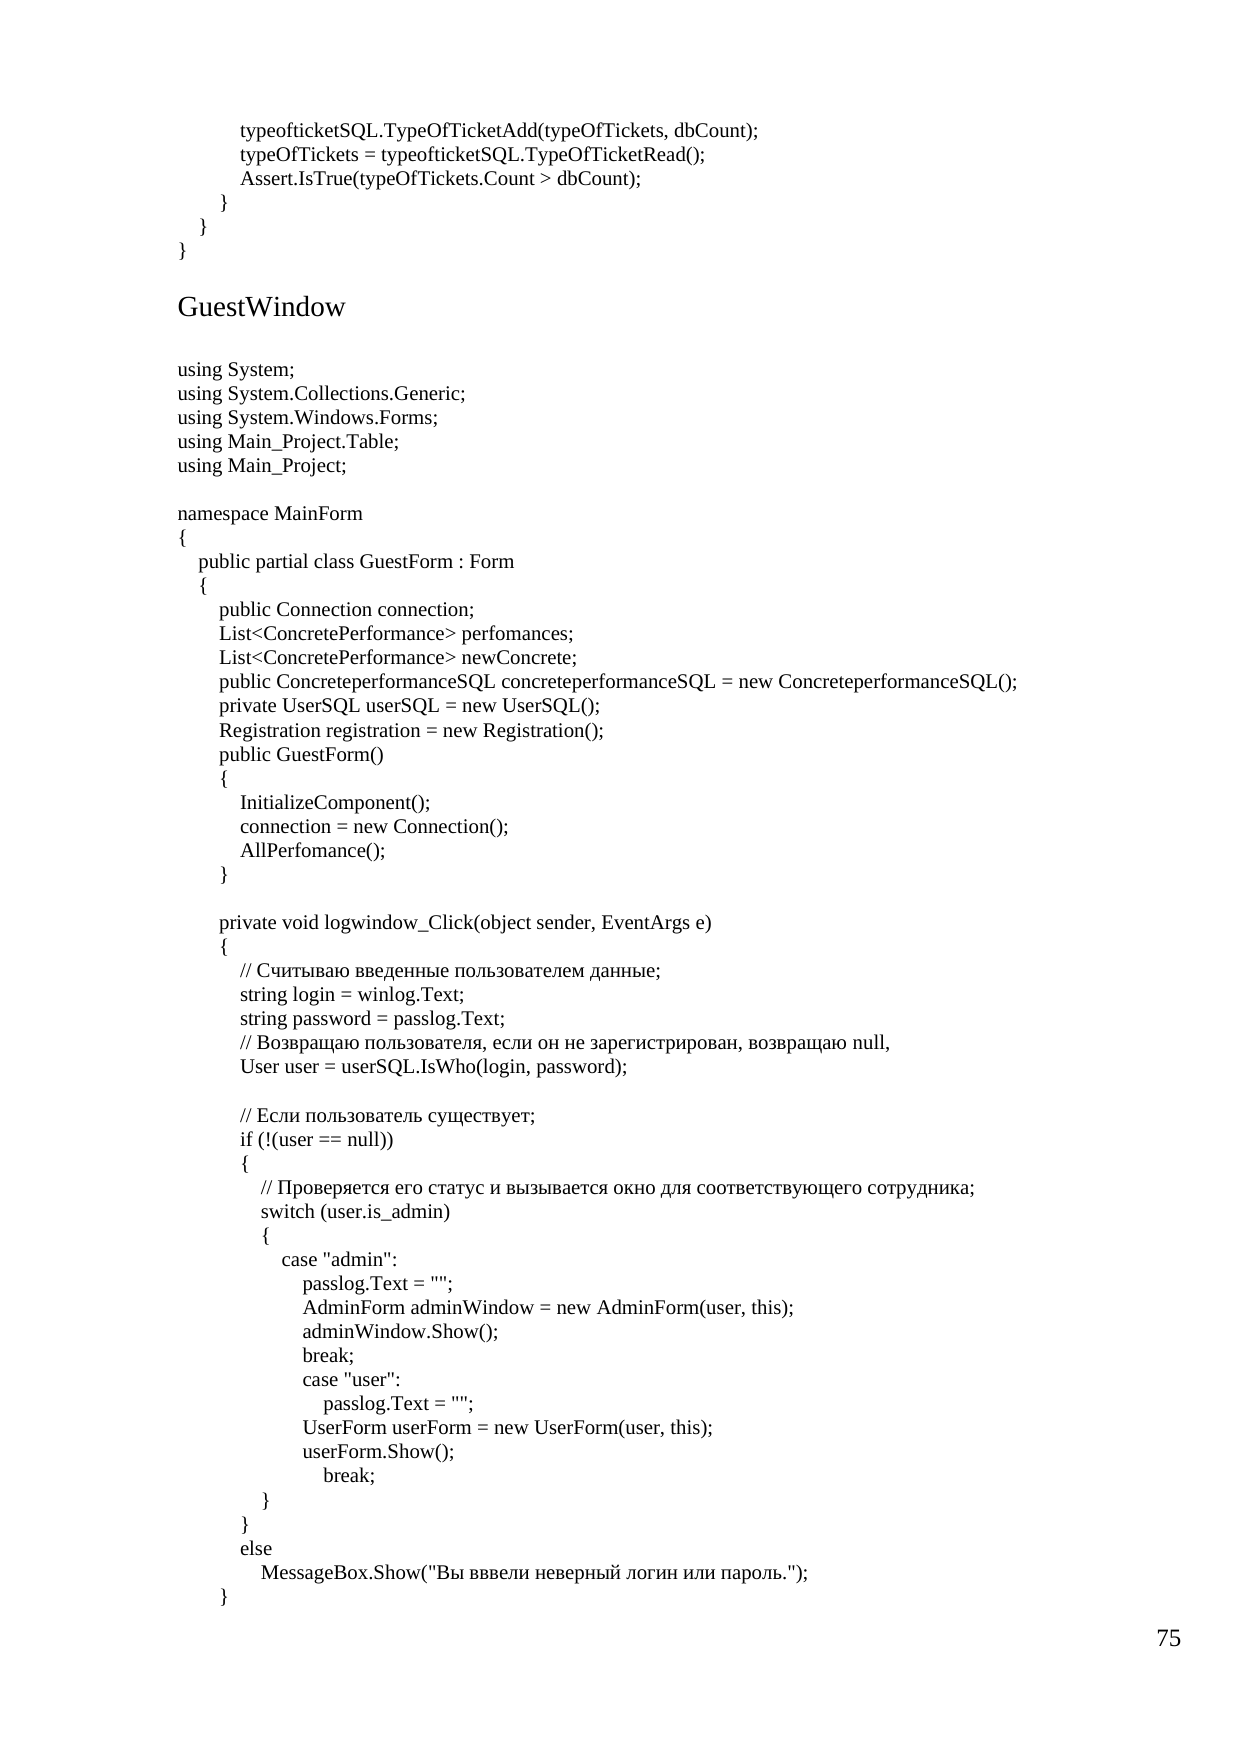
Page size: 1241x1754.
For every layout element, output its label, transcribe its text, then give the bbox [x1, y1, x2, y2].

text InitializeComponent(); [177, 790, 1181, 814]
text } [177, 190, 1181, 214]
text MessageBox.Show("Вы вввели неверный логин или пароль."); [177, 1560, 1181, 1584]
text } [177, 1487, 1181, 1512]
text passlog.Text = ""; [177, 1271, 1181, 1295]
text using System; [177, 357, 1181, 381]
text List<ConcretePerformance> perfomances; [177, 621, 1181, 645]
text UserForm userForm = new UserForm(user, this); [177, 1415, 1181, 1439]
text private void logwindow_Click(object sender, EventArgs e) [177, 910, 1181, 934]
text using Main_Project.Table; [177, 429, 1181, 453]
text typeofticketSQL.TypeOfTicketAdd(typeOfTickets, dbCount); [177, 118, 1181, 142]
text using Main_Project; [177, 453, 1181, 477]
text } [177, 238, 1181, 262]
text private UserSQL userSQL = new UserSQL(); [177, 693, 1181, 717]
text else [177, 1536, 1181, 1560]
text public GuestForm() [177, 742, 1181, 766]
text { [177, 525, 1181, 549]
text case "admin": [177, 1247, 1181, 1271]
text switch (user.is_admin) [177, 1199, 1181, 1223]
text } [177, 862, 1181, 886]
text } [177, 1584, 1181, 1608]
text userForm.Show(); [177, 1439, 1181, 1463]
text // Считываю введенные пользователем данные; [177, 958, 1181, 982]
text // Возвращаю пользователя, если он не зарегистрирован, возвращаю null, [177, 1030, 1181, 1054]
text string login = winlog.Text; [177, 982, 1181, 1006]
text passlog.Text = ""; [177, 1391, 1181, 1415]
text User user = userSQL.IsWho(login, password); [177, 1054, 1181, 1078]
text string password = passlog.Text; [177, 1006, 1181, 1030]
text } [177, 214, 1181, 238]
text { [177, 766, 1181, 790]
text } [177, 1512, 1181, 1536]
text connection = new Connection(); [177, 814, 1181, 838]
text Assert.IsTrue(typeOfTickets.Count > dbCount); [177, 166, 1181, 190]
text using System.Windows.Forms; [177, 405, 1181, 429]
text AdminForm adminWindow = new AdminForm(user, this); [177, 1295, 1181, 1319]
text GuestWindow [177, 289, 1181, 323]
text Registration registration = new Registration(); [177, 717, 1181, 742]
text public Connection connection; [177, 597, 1181, 621]
text namespace MainForm [177, 501, 1181, 525]
text List<ConcretePerformance> newConcrete; [177, 645, 1181, 669]
text typeOfTickets = typeofticketSQL.TypeOfTicketRead(); [177, 142, 1181, 166]
text { [177, 1223, 1181, 1247]
text // Проверяется его статус и вызывается окно для соответствующего сотрудника; [177, 1175, 1181, 1199]
text adminWindow.Show(); [177, 1319, 1181, 1343]
text if (!(user == null)) [177, 1127, 1181, 1151]
text case "user": [177, 1367, 1181, 1391]
text { [177, 573, 1181, 597]
text break; [177, 1343, 1181, 1367]
text AllPerfomance(); [177, 838, 1181, 862]
text break; [177, 1463, 1181, 1487]
text { [177, 934, 1181, 958]
text // Если пользователь существует; [177, 1102, 1181, 1127]
text using System.Collections.Generic; [177, 381, 1181, 405]
text public partial class GuestForm : Form [177, 549, 1181, 573]
text public ConcreteperformanceSQL concreteperformanceSQL = new ConcreteperformanceSQL(); [177, 669, 1181, 693]
text { [177, 1151, 1181, 1175]
